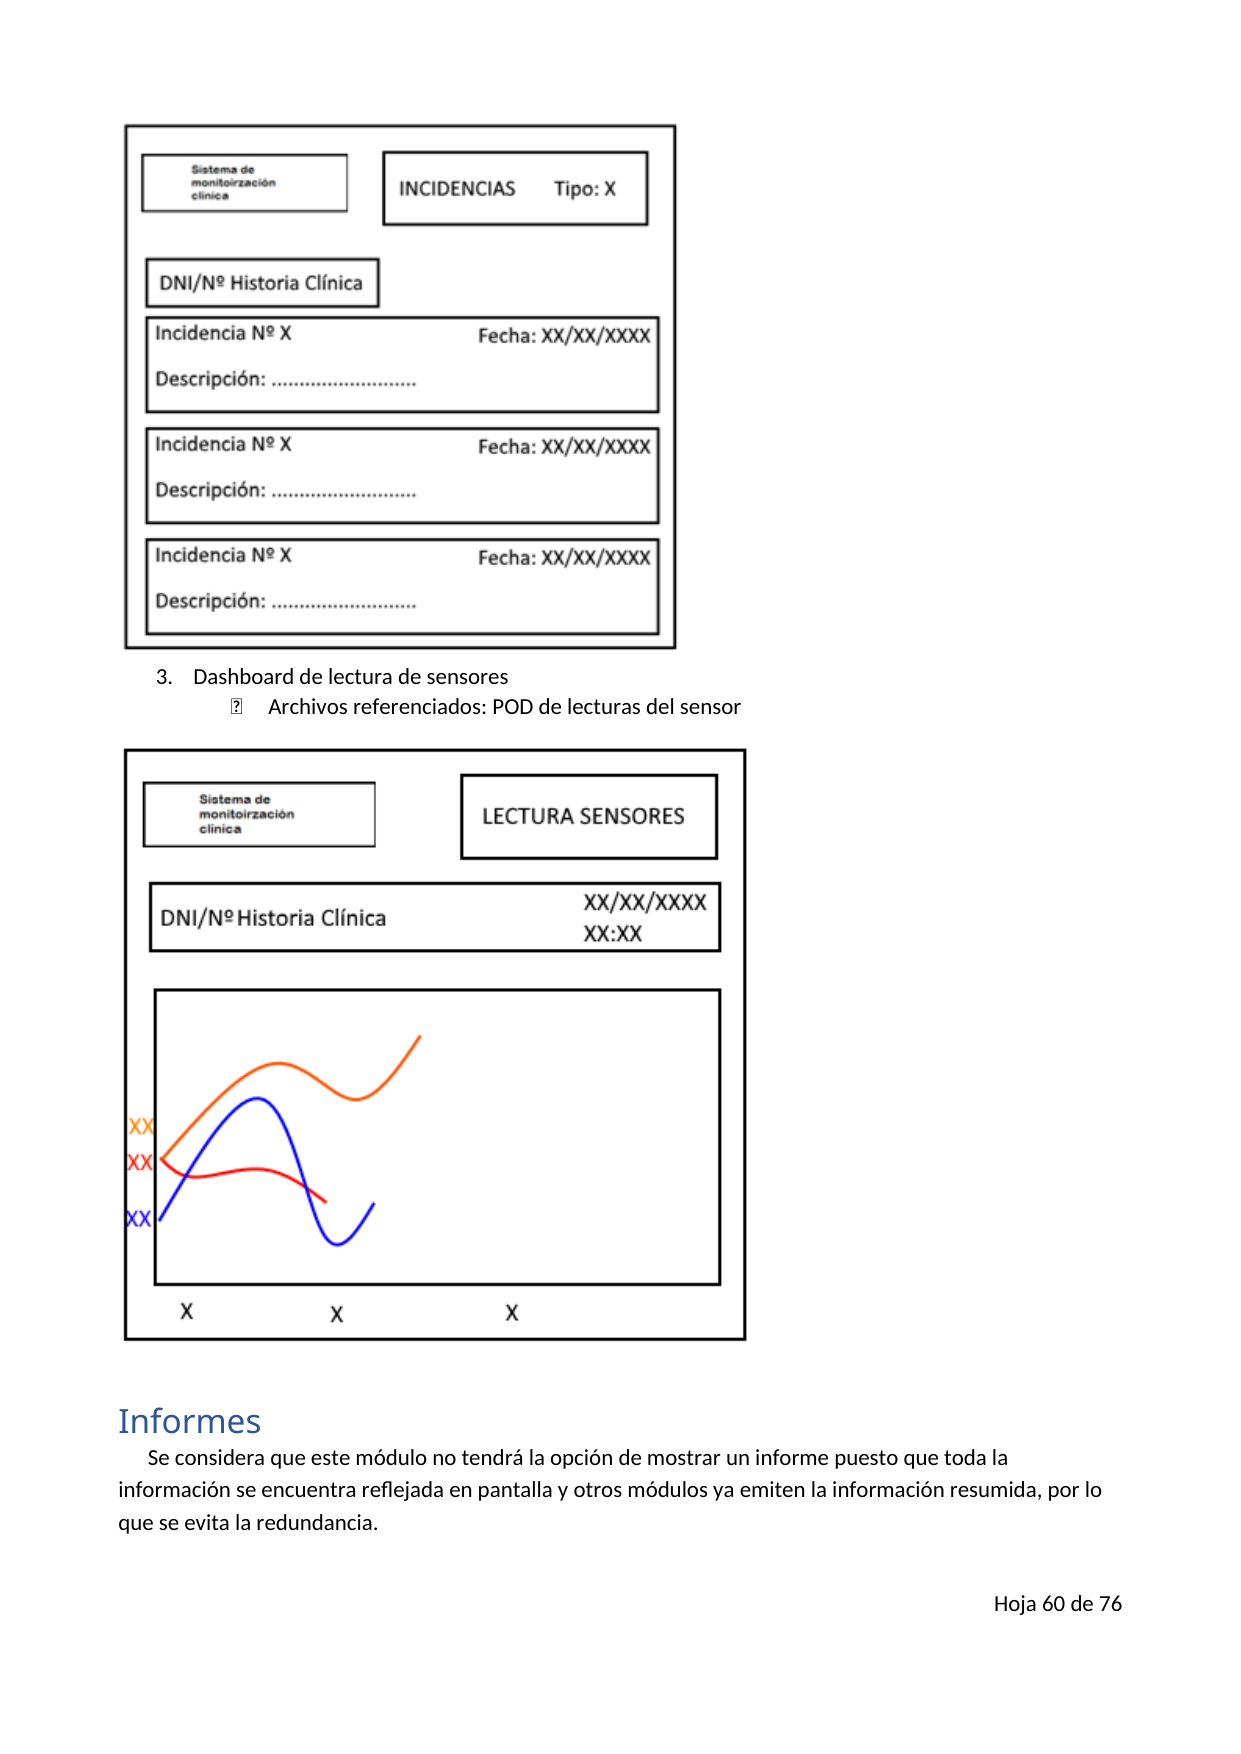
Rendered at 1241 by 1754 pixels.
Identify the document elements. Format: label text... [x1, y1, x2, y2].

list Dashboard de lectura de sensores [156, 662, 1122, 690]
picture [118, 118, 689, 662]
subtitle Se considera que este módulo no tendrá la opción de mostrar un informe puesto que toda la información se encuentra reflejada en pantalla y otros módulos ya emiten la información resumida, por lo que se evita la redundancia. [118, 1443, 1122, 1536]
picture [118, 738, 756, 1349]
subtitle Informes [118, 1352, 1122, 1443]
list Archivos referenciados: POD de lecturas del sensor [231, 692, 1122, 720]
